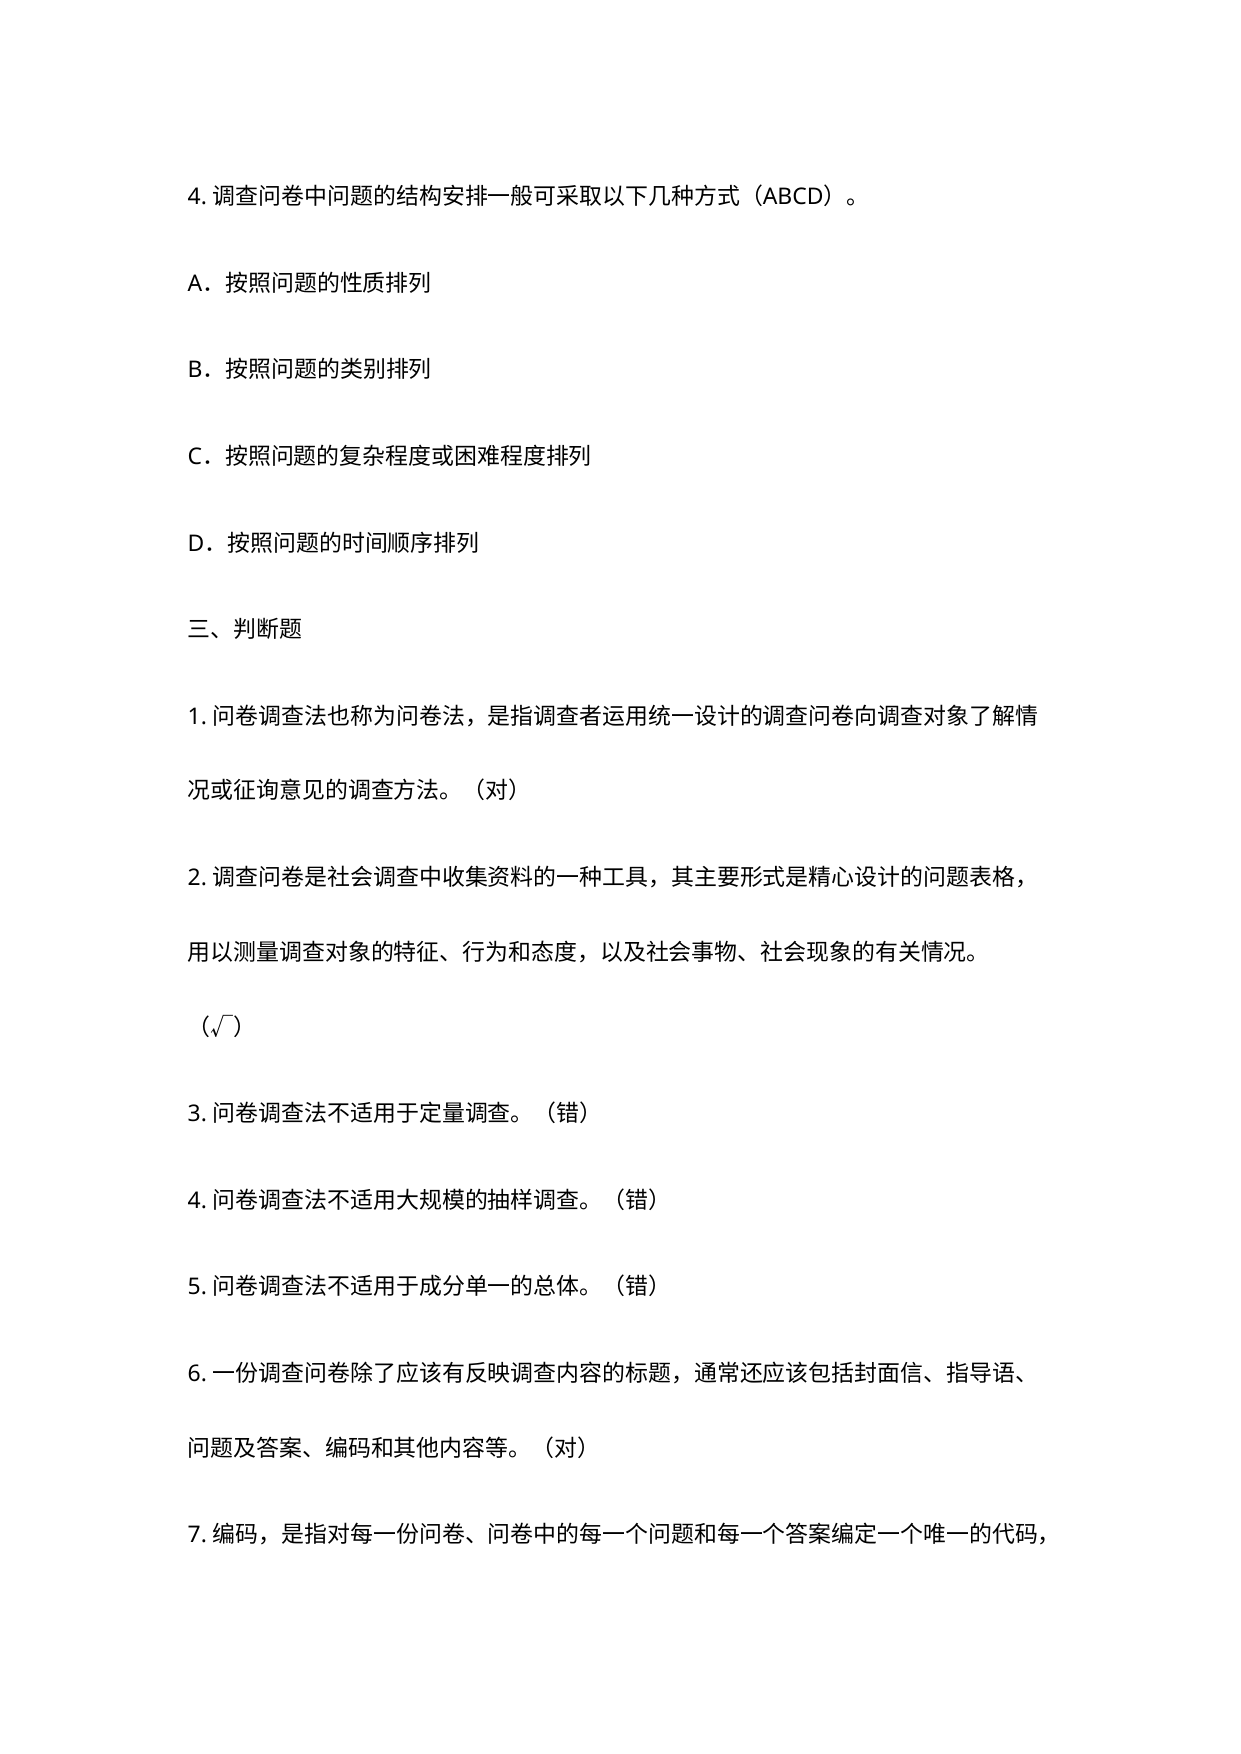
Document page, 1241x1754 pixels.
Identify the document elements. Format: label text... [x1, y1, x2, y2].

text 4. 调查问卷中问题的结构安排一般可采取以下几种方式（ABCD）。 [187, 162, 1053, 227]
text 5. 问卷调查法不适用于成分单一的总体。（错） [187, 1252, 1053, 1317]
text 三、判断题 [187, 595, 1053, 660]
text C．按照问题的复杂程度或困难程度排列 [187, 422, 1053, 487]
text 3. 问卷调查法不适用于定量调查。（错） [187, 1079, 1053, 1144]
text 2. 调查问卷是社会调查中收集资料的一种工具，其主要形式是精心设计的问题表格，用以测量调查对象的特征、行为和态度，以及社会事物、社会现象的有关情况。（√） [187, 843, 1053, 1057]
text 6. 一份调查问卷除了应该有反映调查内容的标题，通常还应该包括封面信、指导语、问题及答案、编码和其他内容等。（对） [187, 1339, 1053, 1479]
text D．按照问题的时间顺序排列 [187, 509, 1053, 574]
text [187, 1500, 1053, 1565]
text 1. 问卷调查法也称为问卷法，是指调查者运用统一设计的调查问卷向调查对象了解情况或征询意见的调查方法。（对） [187, 682, 1053, 822]
text 4. 问卷调查法不适用大规模的抽样调查。（错） [187, 1166, 1053, 1231]
text A．按照问题的性质排列 [187, 249, 1053, 314]
text B．按照问题的类别排列 [187, 335, 1053, 400]
